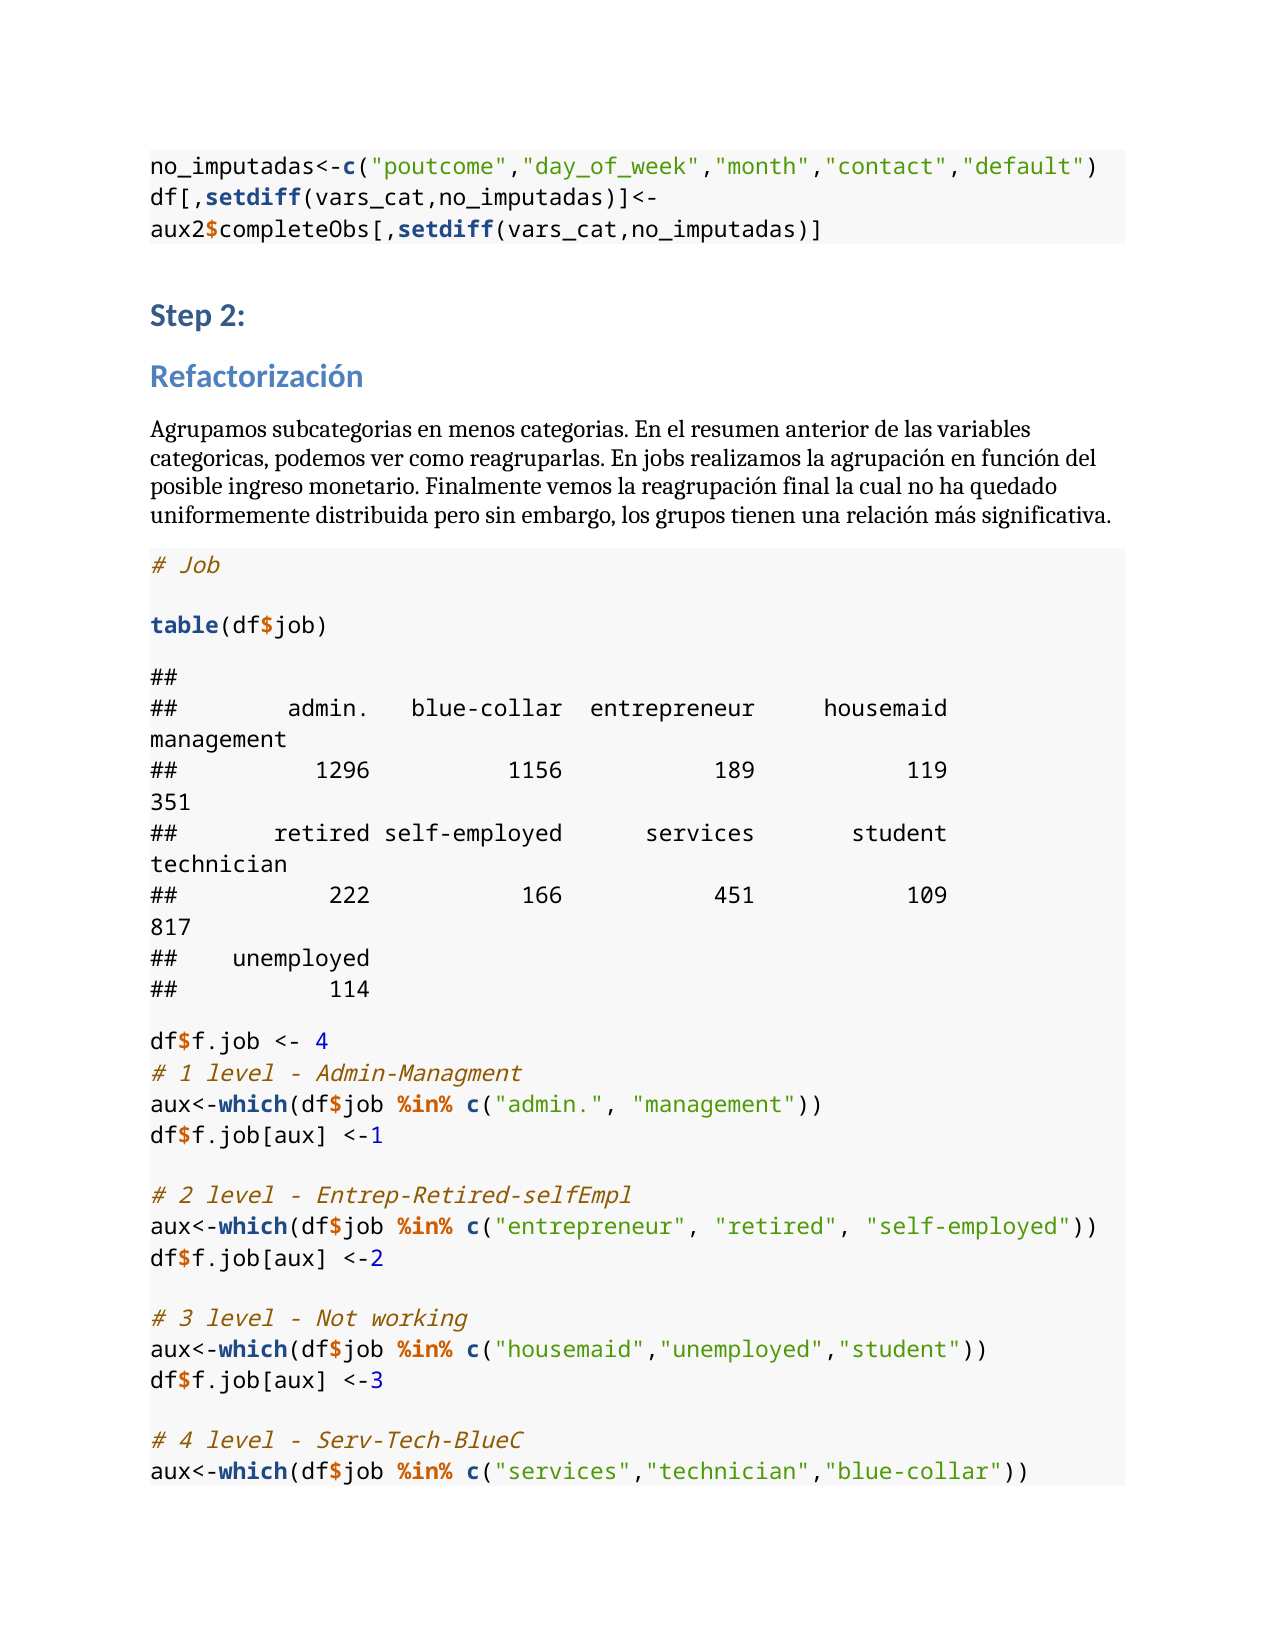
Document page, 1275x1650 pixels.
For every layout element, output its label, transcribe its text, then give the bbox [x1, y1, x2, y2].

text Agrupamos subcategorias en menos categorias. En el resumen anterior de las variables categoricas, podemos ver como reagruparlas. En jobs realizamos la agrupación en función del posible ingreso monetario. Finalmente vemos la reagrupación final la cual no ha quedado uniformemente distribuida pero sin embargo, los grupos tienen una relación más significativa. [150, 415, 1125, 530]
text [150, 1025, 1125, 1486]
text no_imputadas<-c("poutcome","day_of_week","month","contact","default") df[,setdiff(vars_cat,no_imputadas)]<-aux2$completeObs[,setdiff(vars_cat,no_imputadas)] [150, 150, 1125, 244]
text # Job table(df$job) [150, 548, 1125, 640]
text ## ## admin. blue-collar entrepreneur housemaid management ## 1296 1156 189 119 351 ## retired self-employed services student technician ## 222 166 451 109 817 ## unemployed ## 114 [150, 661, 1125, 1004]
subtitle Step 2: [150, 294, 1125, 334]
subtitle Refactorización [150, 355, 1125, 396]
